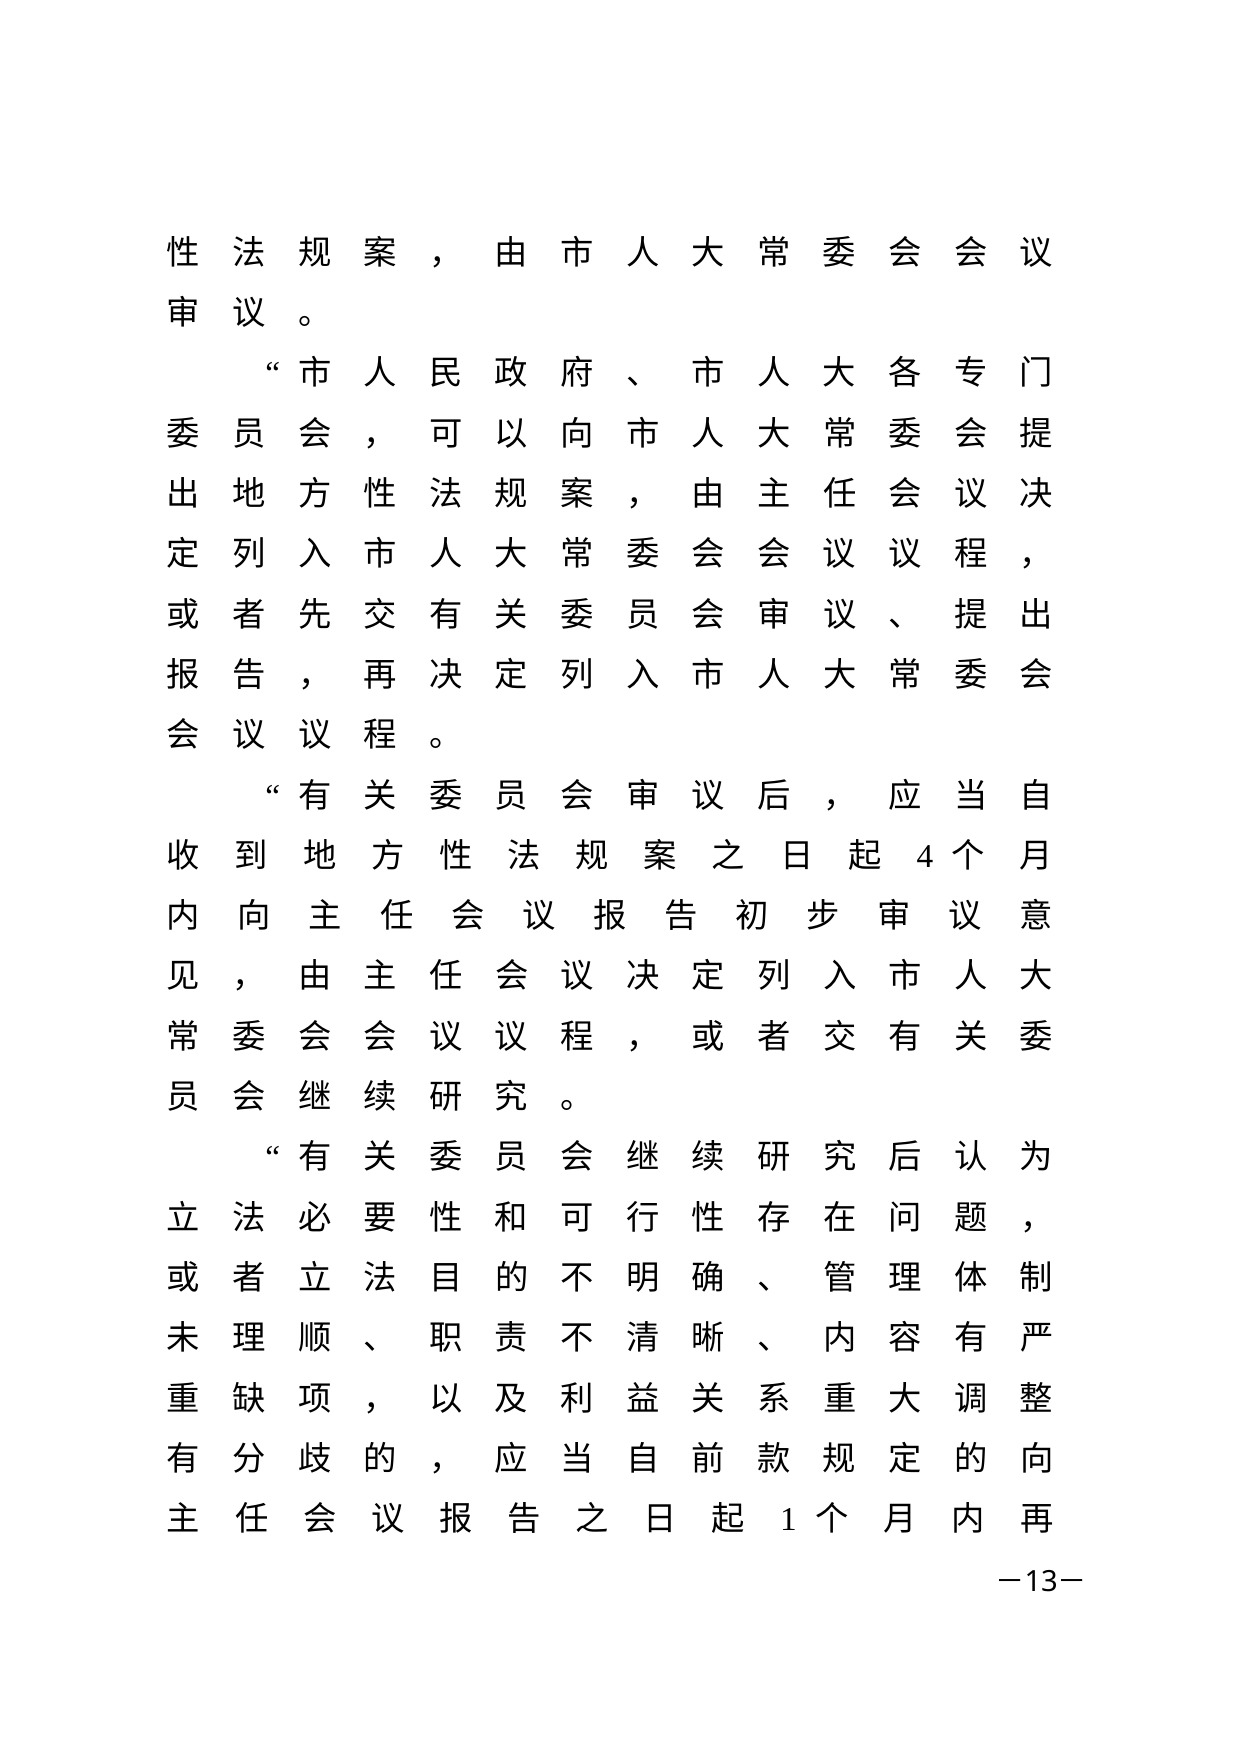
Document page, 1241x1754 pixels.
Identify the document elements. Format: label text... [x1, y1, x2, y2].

list “市人民政府、市人大各专门委员会，可以向市人大常委会提出地方性法规案，由主任会议决定列入市人大常委会会议议程，或者先交有关委员会审议、提出报告，再决定列入市人大常委会会议议程。 [167, 340, 1085, 762]
list “有关委员会审议后，应当自收到地方性法规案之日起4个月内向主任会议报告初步审议意见，由主任会议决定列入市人大常委会会议议程，或者交有关委员会继续研究。 [167, 762, 1085, 1124]
list 二十一、将第二十九条改为第三十三条，修改为：“主任会议可以向市人大常委会提出地方性法规案，由市人大常委会会议审议。 [167, 219, 1085, 340]
list “有关委员会继续研究后认为立法必要性和可行性存在问题，或者立法目的不明确、管理体制未理顺、职责不清晰、内容有严重缺项，以及利益关系重大调整有分歧的，应当自前款规定的向主任会议报告之日起1个月内再次向主任会议报告，由主任会议决定列入市人大常委会会议议程或者建议提案人修改完善后再向市人大常委会提出。 [167, 1124, 1085, 1546]
